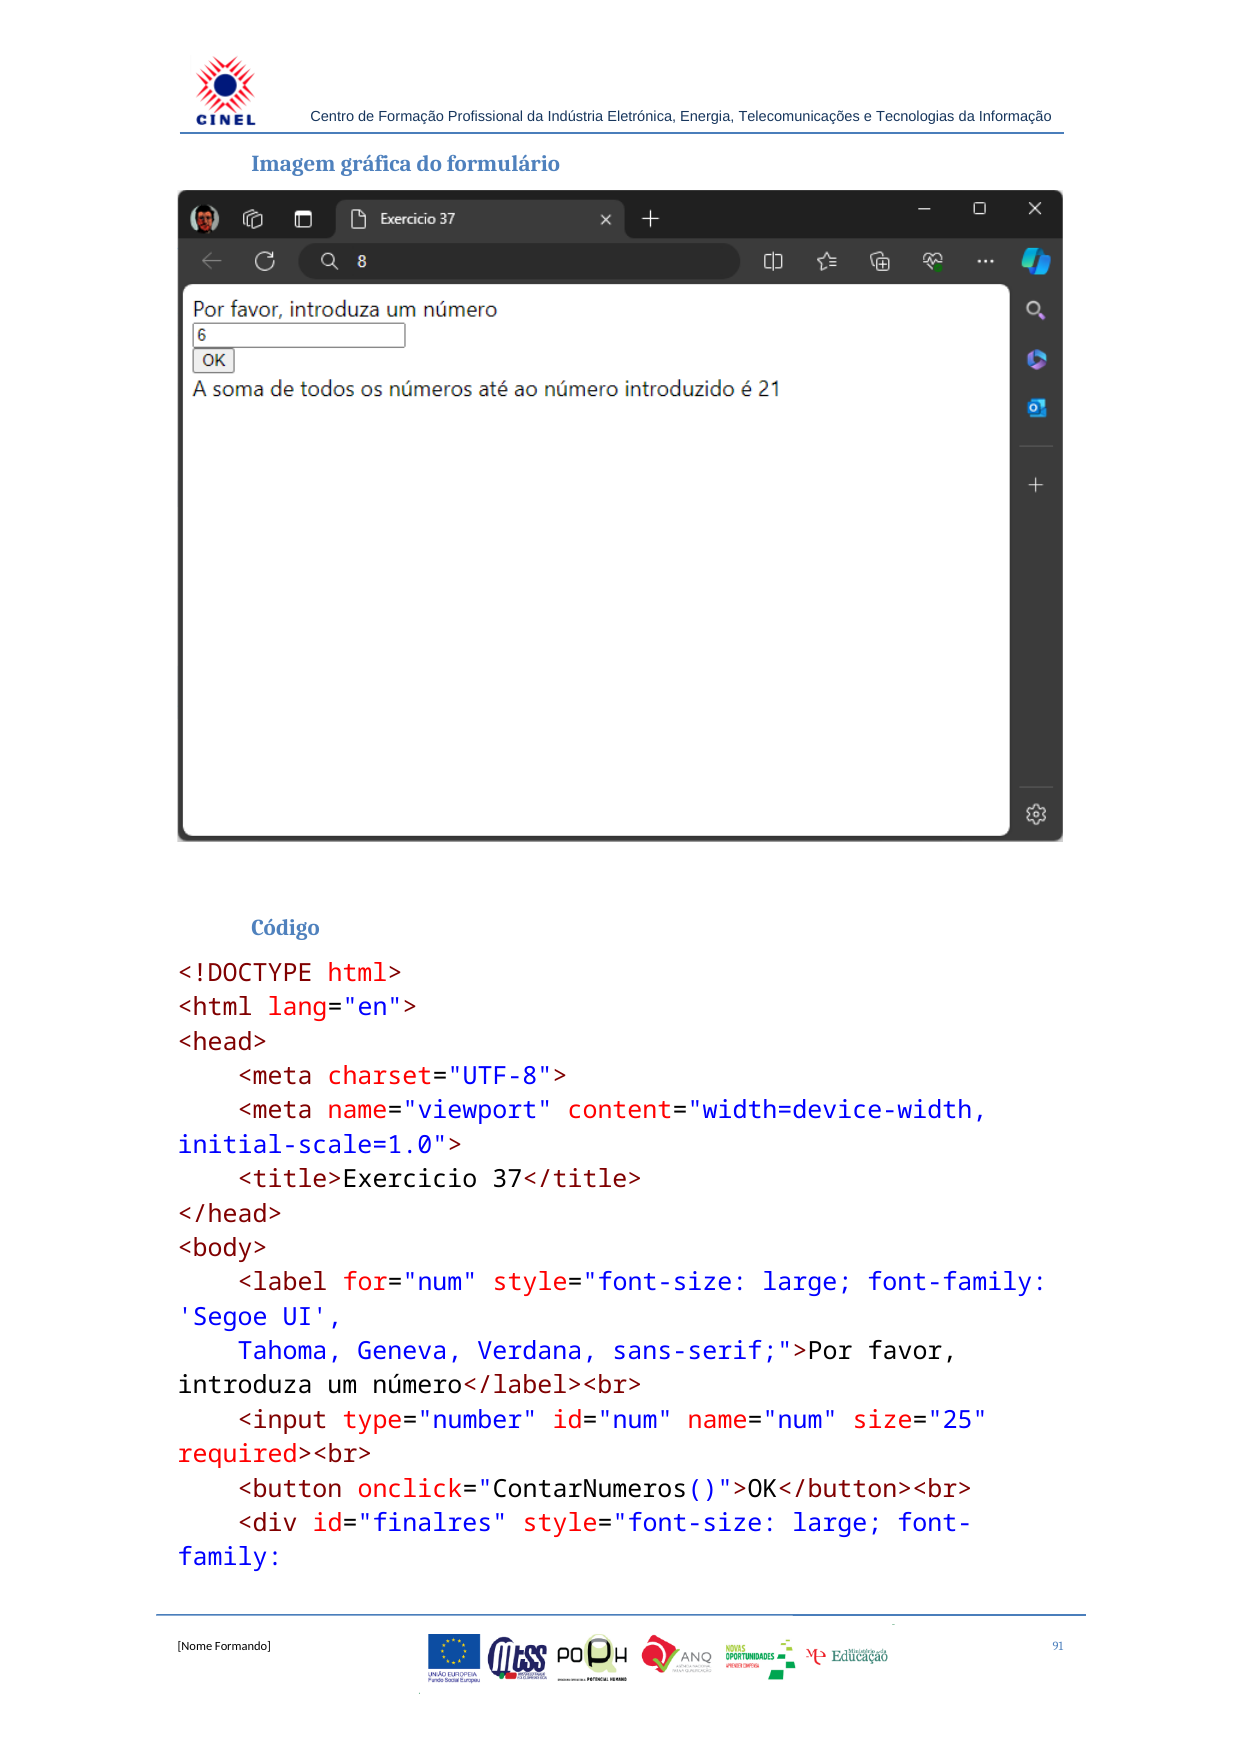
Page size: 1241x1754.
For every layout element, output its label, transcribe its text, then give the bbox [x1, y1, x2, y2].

picture [190, 55, 261, 128]
text <!DOCTYPE html> [177, 954, 1063, 989]
text <input type="number" id="num" name="num" size="25" required><br> [177, 1401, 1063, 1470]
picture [418, 1624, 895, 1694]
text <body> [177, 1229, 1063, 1264]
text <label for="num" style="font-size: large; font-family: 'Segoe UI', [177, 1264, 1063, 1332]
text Tahoma, Geneva, Verdana, sans-serif;">Por favor, introduza um número</label><br> [177, 1332, 1063, 1401]
text <head> [177, 1023, 1063, 1057]
text <html lang="en"> [177, 989, 1063, 1023]
subtitle Imagem gráfica do formulário [177, 150, 1063, 177]
text <button onclick="ContarNumeros()">OK</button><br> [177, 1470, 1063, 1504]
text </head> [177, 1195, 1063, 1229]
subtitle Código [177, 915, 1063, 941]
text <div id="finalres" style="font-size: large; font-family: [177, 1504, 1063, 1573]
picture [177, 190, 1063, 842]
text <meta charset="UTF-8"> [177, 1057, 1063, 1092]
text <meta name="viewport" content="width=device-width, initial-scale=1.0"> [177, 1092, 1063, 1161]
text <title>Exercicio 37</title> [177, 1161, 1063, 1195]
